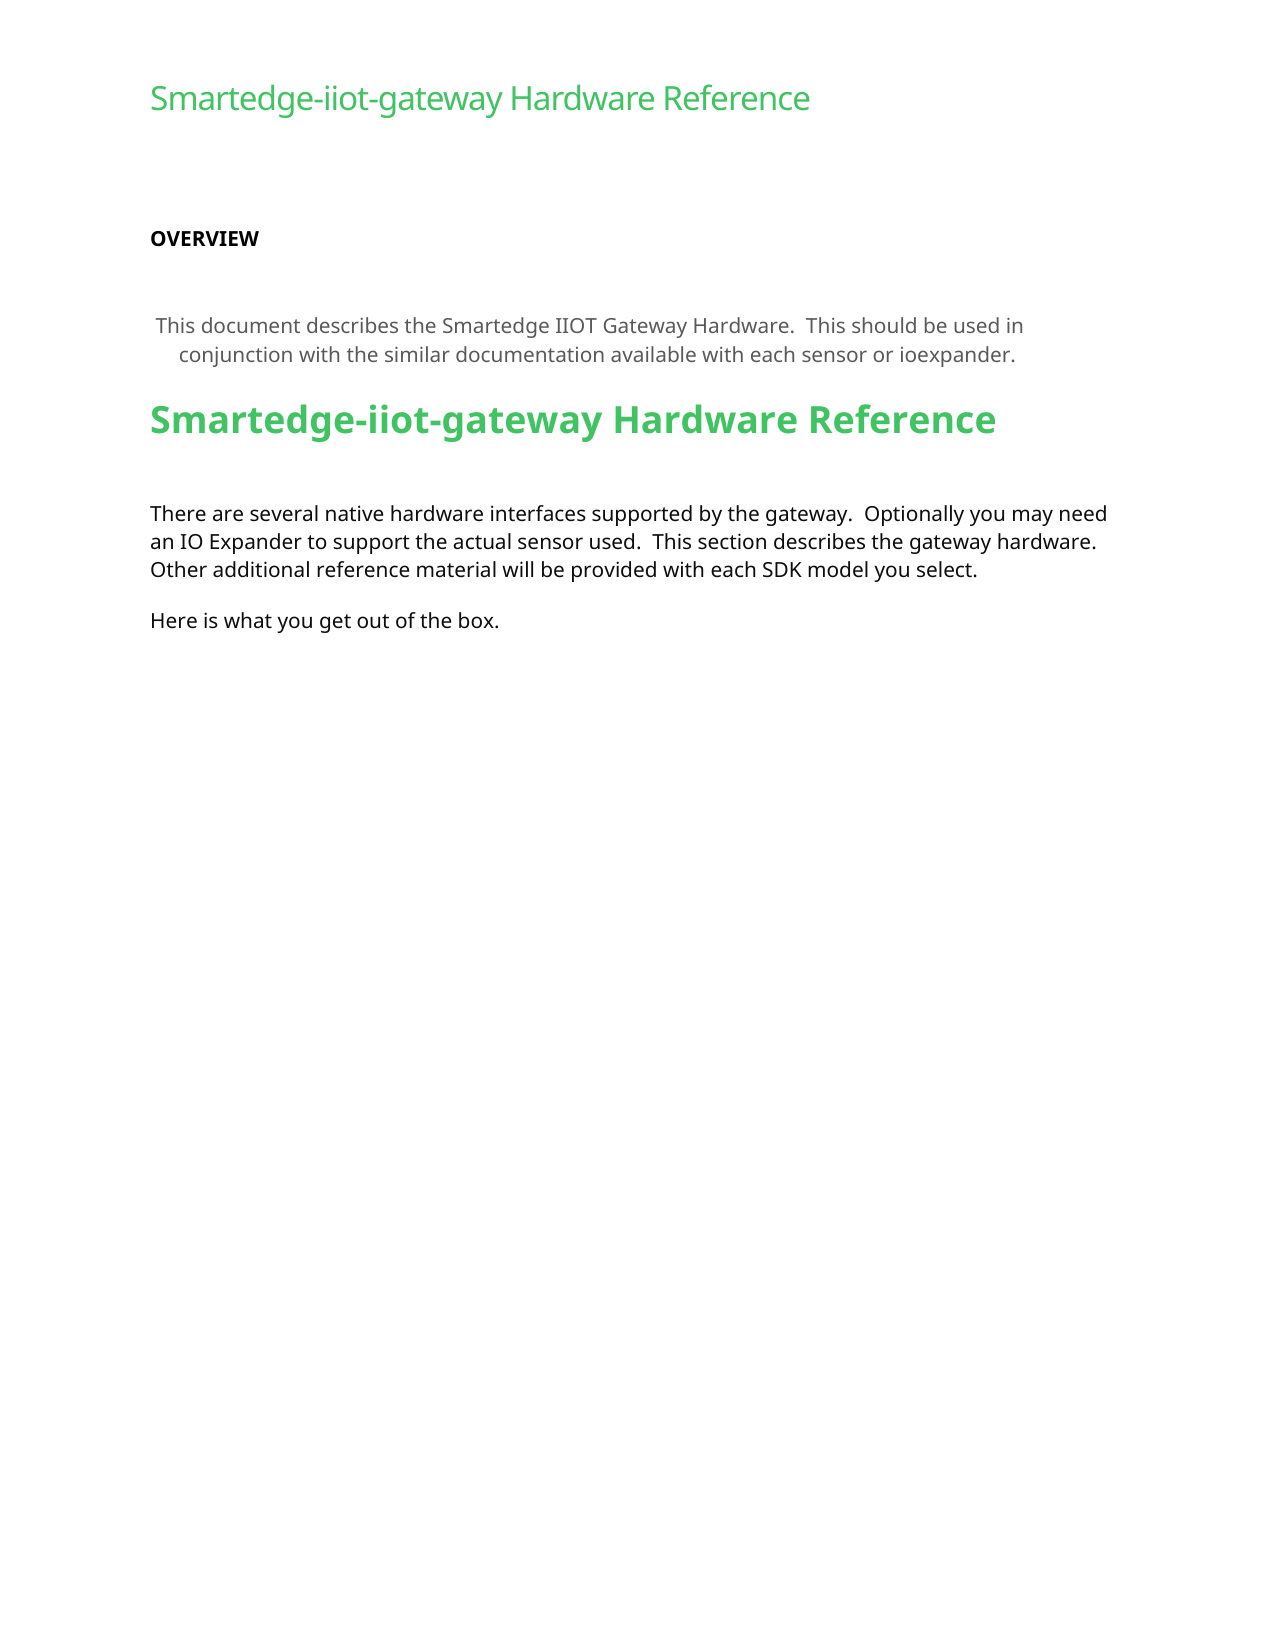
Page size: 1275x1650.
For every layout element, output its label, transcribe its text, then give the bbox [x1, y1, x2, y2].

subtitle Smartedge-iiot-gateway Hardware Reference [150, 393, 1125, 444]
text There are several native hardware interfaces supported by the gateway. Optionally you may need an IO Expander to support the actual sensor used. This section describes the gateway hardware. Other additional reference material will be provided with each SDK model you select. [150, 499, 1125, 584]
title OVERVIEW [150, 224, 1125, 253]
text Here is what you get out of the box. [150, 606, 1125, 634]
text This document describes the Smartedge IIOT Gateway Hardware. This should be used in conjunction with the similar documentation available with each sensor or ioexpander. [150, 311, 1125, 368]
